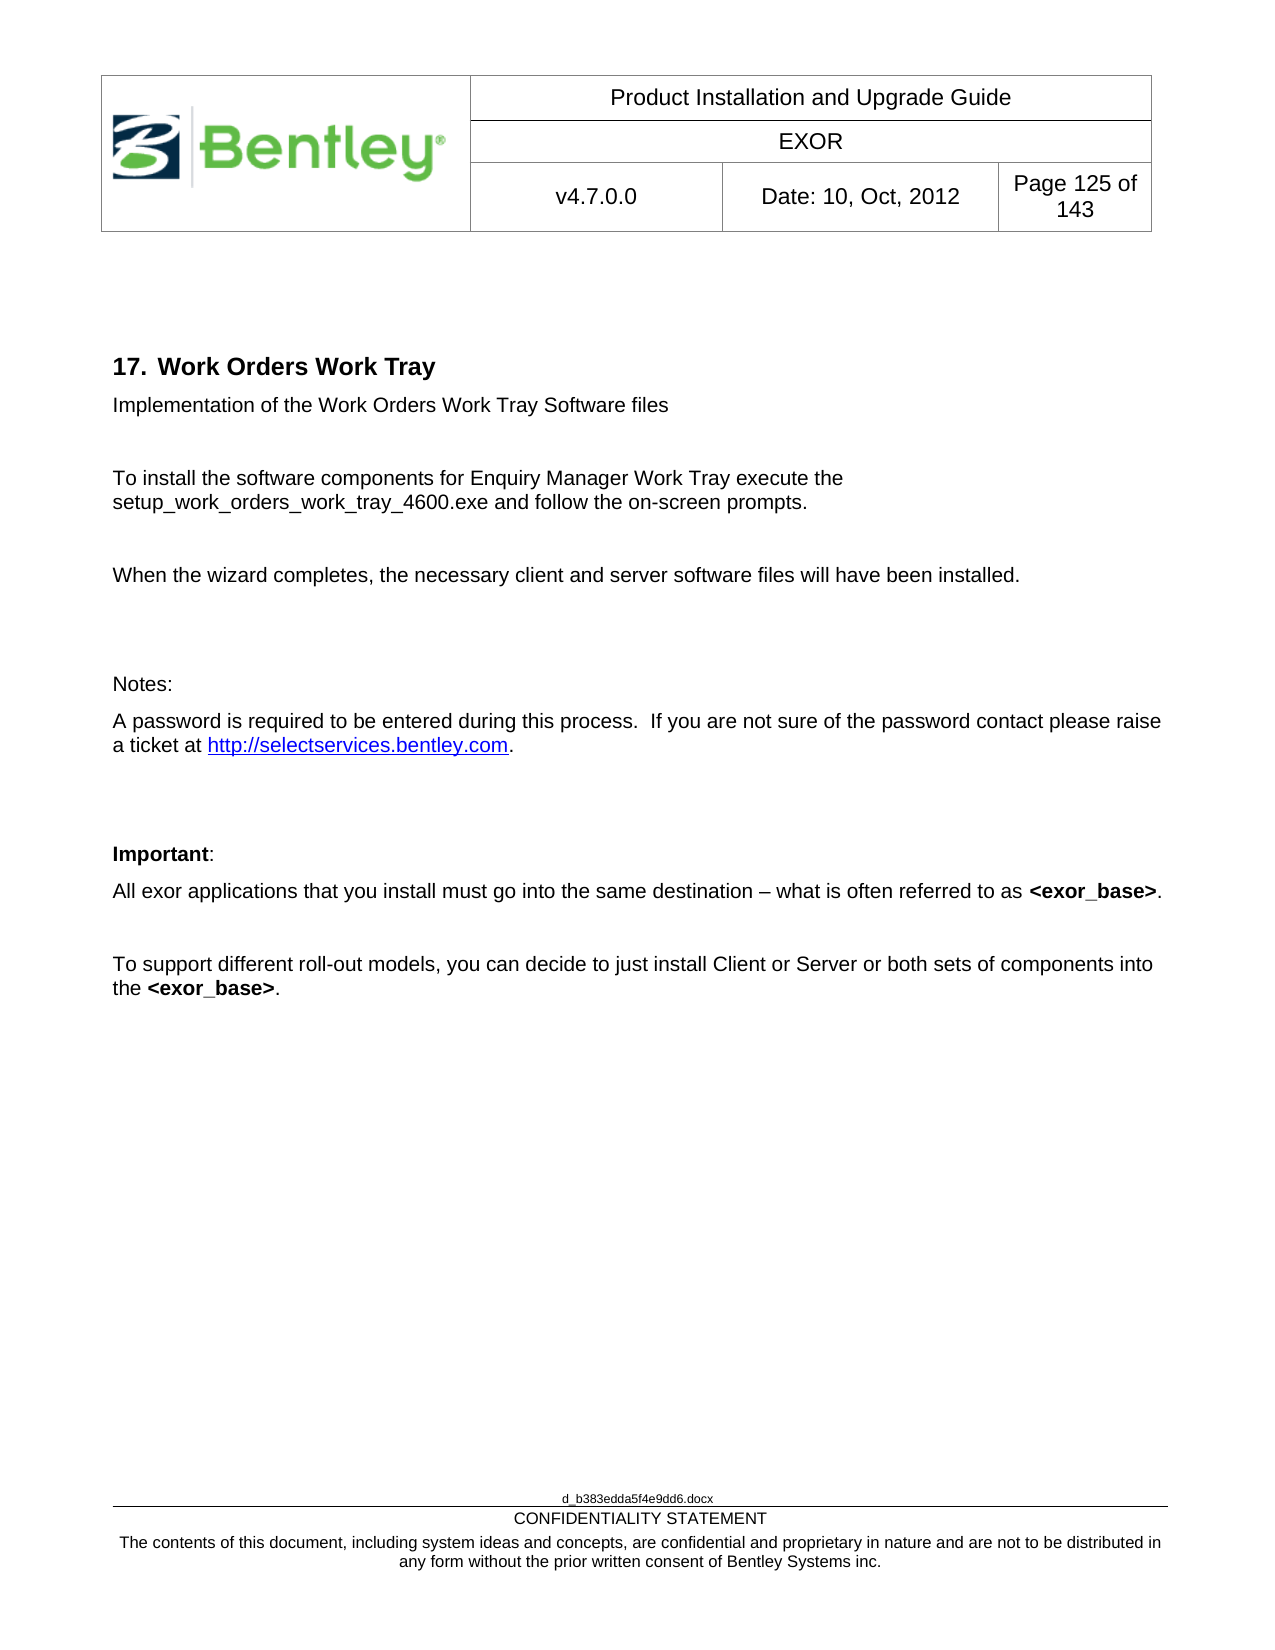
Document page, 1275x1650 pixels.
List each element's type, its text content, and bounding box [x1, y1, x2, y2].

picture [112, 106, 446, 188]
text All exor applications that you install must go into the same destination – what is often referred to as <exor_base>. [112, 878, 1162, 902]
text To support different roll-out models, you can decide to just install Client or Server or both sets of components into the <exor_base>. [112, 951, 1162, 999]
text When the wizard completes, the necessary client and server software files will have been installed. [112, 563, 1162, 587]
text To install the software components for Enquiry Manager Work Tray execute the setup_work_orders_work_tray_4600.exe and follow the on-screen prompts. [112, 466, 1162, 514]
text Important: [112, 842, 1162, 866]
text A password is required to be entered during this process. If you are not sure of the password contact please raise a ticket at http://selectservices.bentley.com. [112, 709, 1162, 757]
text Notes: [112, 672, 1162, 696]
text Implementation of the Work Orders Work Tray Software files [112, 393, 1162, 417]
subtitle Work Orders Work Tray [112, 352, 1162, 381]
